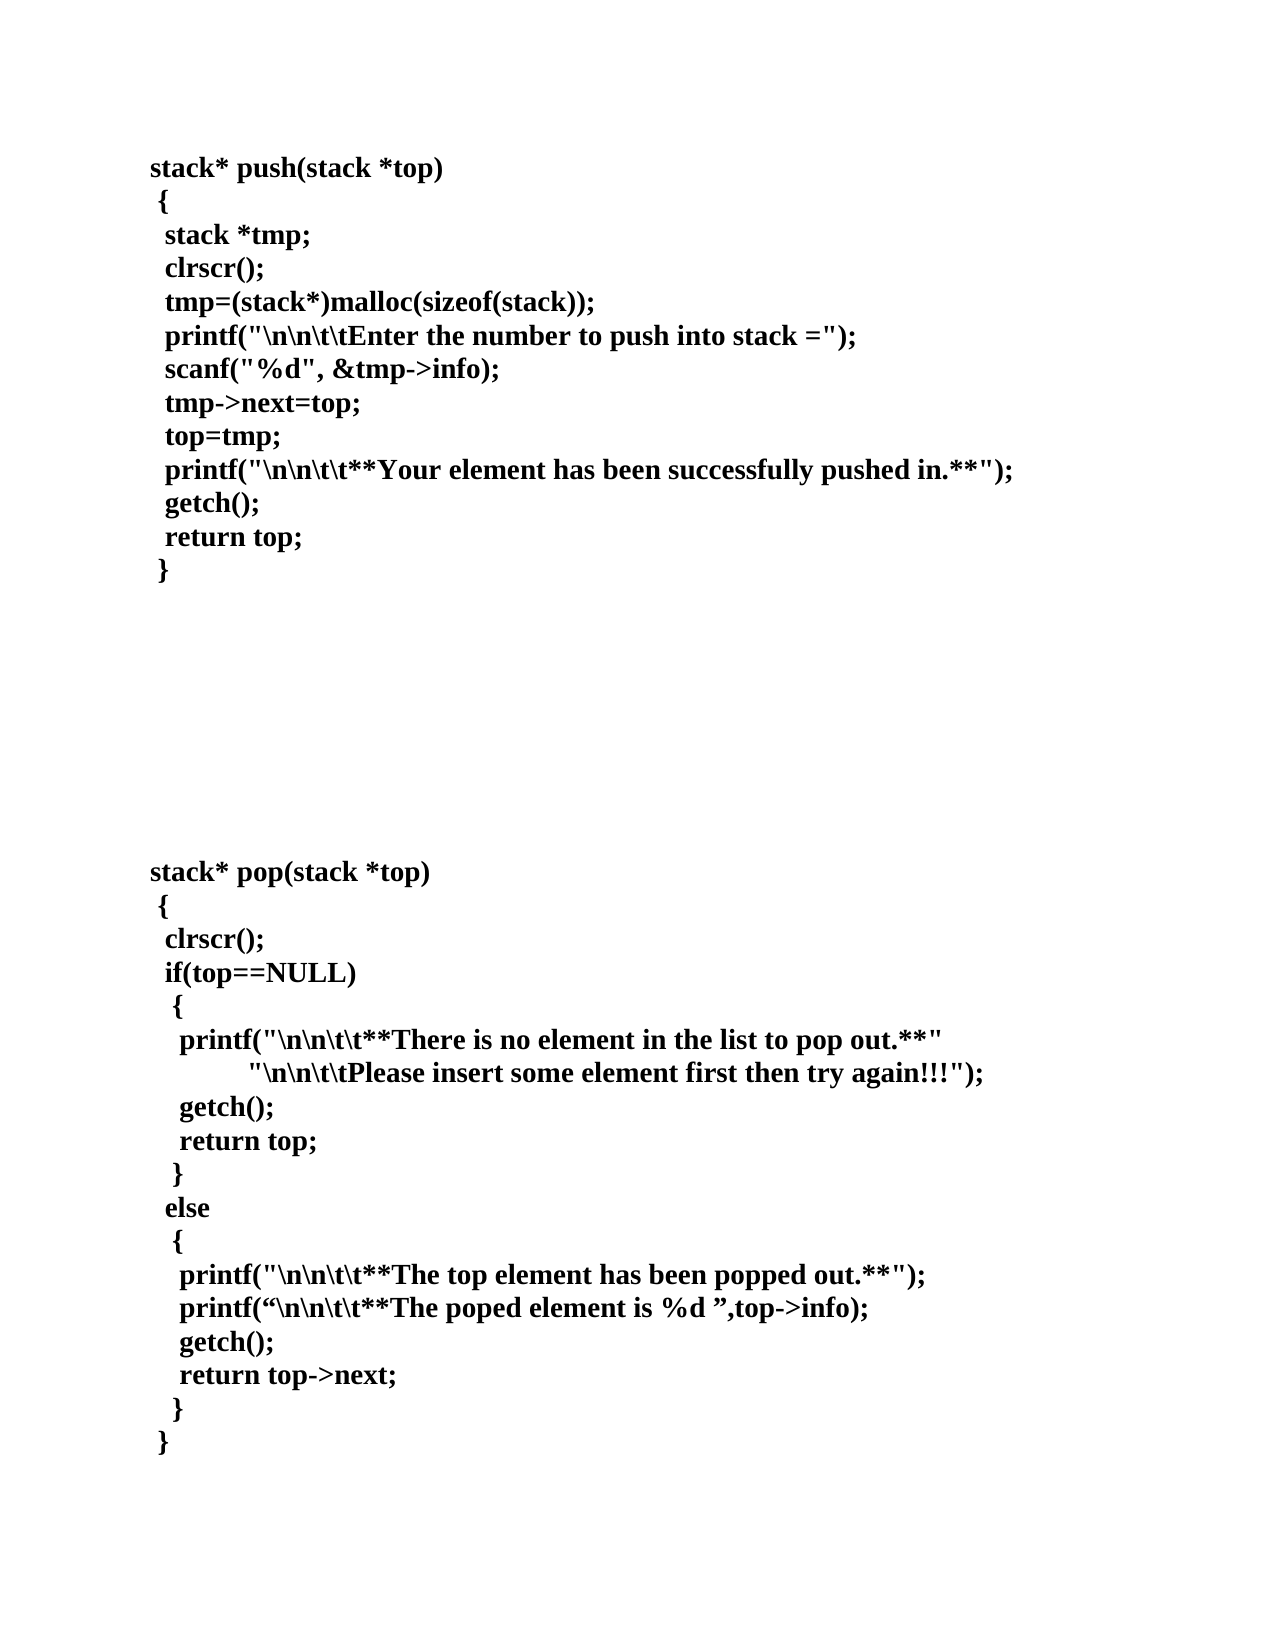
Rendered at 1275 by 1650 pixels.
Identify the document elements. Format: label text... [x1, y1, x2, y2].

text clrscr(); [150, 251, 1125, 284]
text { [150, 988, 1125, 1022]
text printf("\n\n\t\t**Your element has been successfully pushed in.**"); [150, 452, 1125, 485]
text { [150, 1223, 1125, 1257]
text stack* pop(stack *top) [150, 854, 1125, 888]
text } [150, 552, 1125, 586]
text getch(); [150, 1089, 1125, 1123]
text top=tmp; [150, 418, 1125, 452]
text scanf("%d", &tmp->info); [150, 351, 1125, 385]
text printf("\n\n\t\t**The top element has been popped out.**"); [150, 1257, 1125, 1290]
text } [150, 1391, 1125, 1424]
text } [150, 1424, 1125, 1458]
text } [150, 1156, 1125, 1190]
text return top->next; [150, 1357, 1125, 1391]
text return top; [150, 519, 1125, 552]
text clrscr(); [150, 921, 1125, 955]
text { [150, 183, 1125, 217]
text if(top==NULL) [150, 955, 1125, 988]
text return top; [150, 1123, 1125, 1156]
text else [150, 1190, 1125, 1223]
text "\n\n\t\tPlease insert some element first then try again!!!"); [150, 1056, 1125, 1089]
text printf("\n\n\t\tEnter the number to push into stack ="); [150, 318, 1125, 351]
text printf("\n\n\t\t**There is no element in the list to pop out.**" [150, 1022, 1125, 1056]
text getch(); [150, 1324, 1125, 1357]
text tmp->next=top; [150, 385, 1125, 418]
text stack* push(stack *top) [150, 150, 1125, 183]
text stack *tmp; [150, 217, 1125, 251]
text printf(“\n\n\t\t**The poped element is %d ”,top->info); [150, 1290, 1125, 1324]
text getch(); [150, 485, 1125, 519]
text tmp=(stack*)malloc(sizeof(stack)); [150, 284, 1125, 318]
text { [150, 888, 1125, 921]
